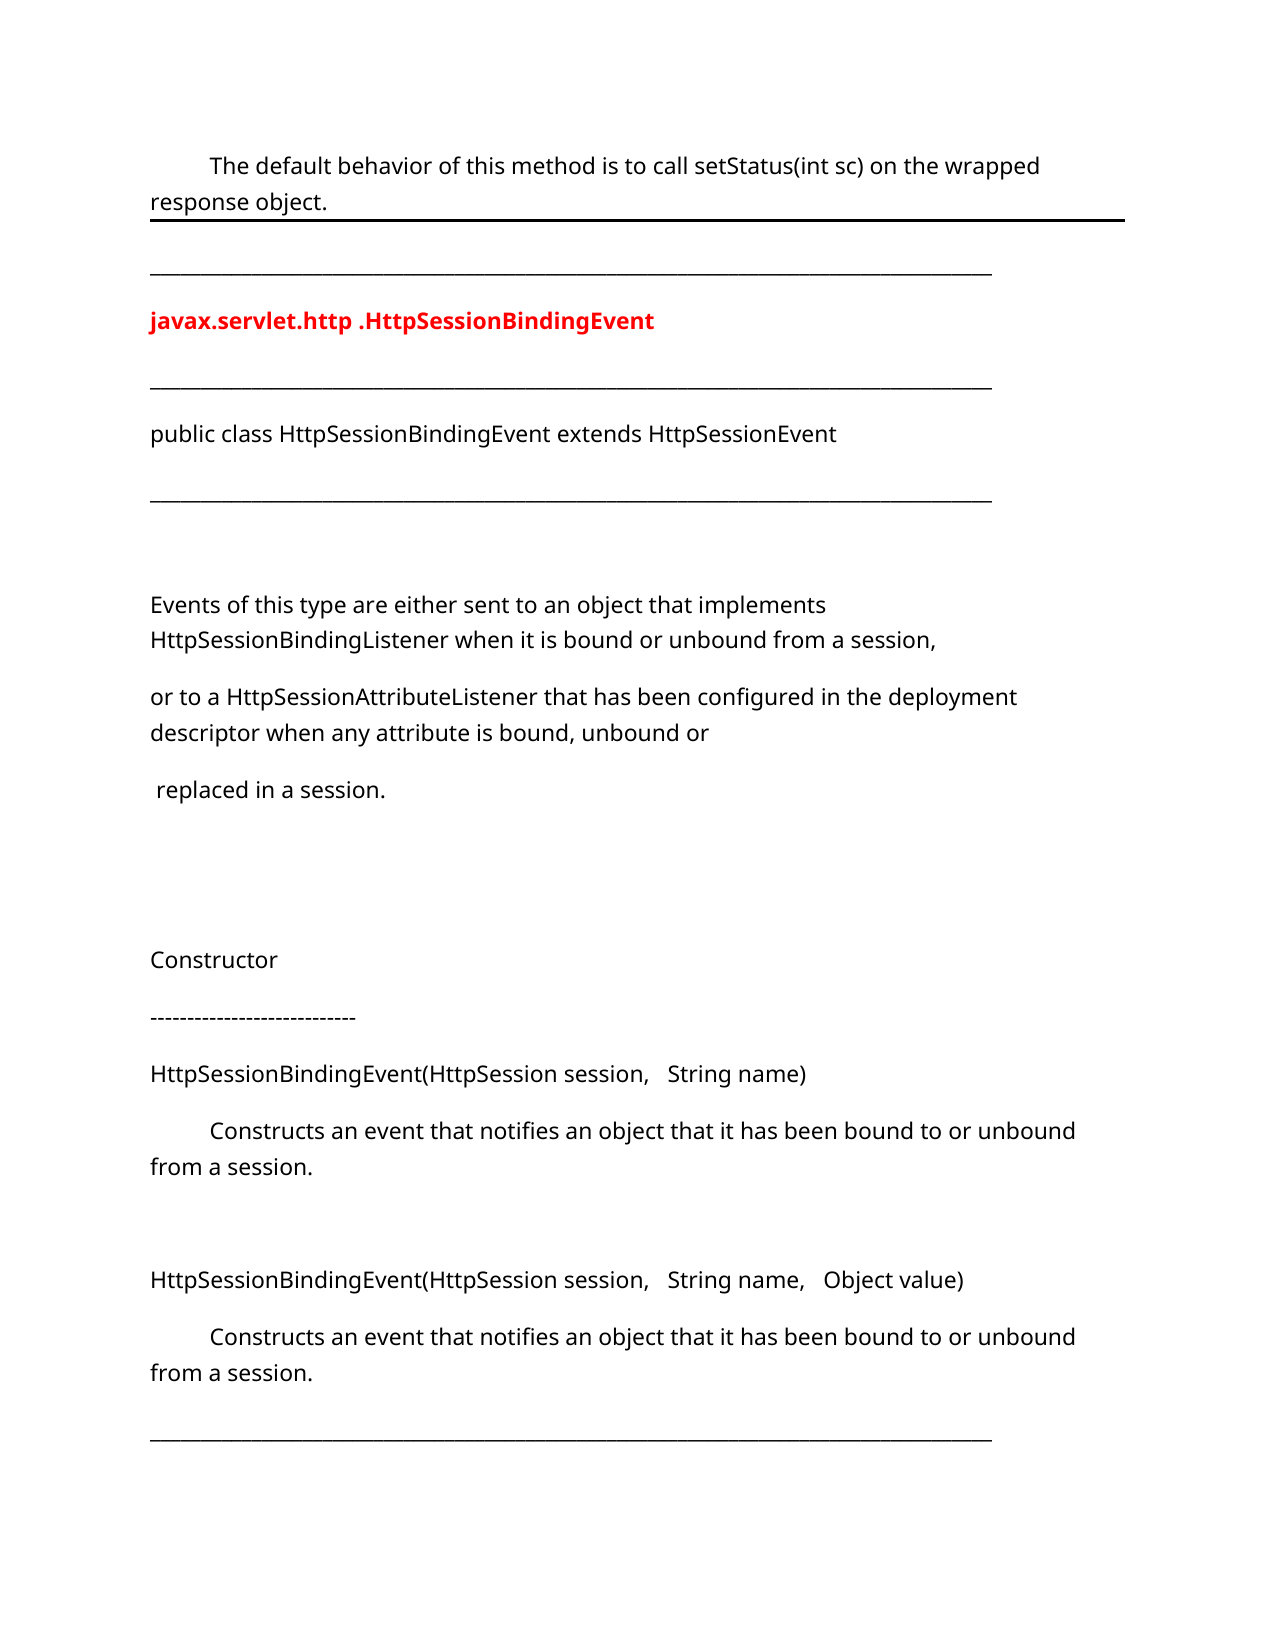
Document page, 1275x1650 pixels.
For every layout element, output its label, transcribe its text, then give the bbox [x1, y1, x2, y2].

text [150, 1413, 1125, 1445]
text Events of this type are either sent to an object that implements HttpSessionBindingListener when it is bound or unbound from a session, [150, 588, 1125, 656]
text Constructs an event that notifies an object that it has been bound to or unbound from a session. [150, 1321, 1125, 1388]
text public class HttpSessionBindingEvent extends HttpSessionEvent [150, 418, 1125, 449]
text ---------------------------- [150, 1001, 1125, 1032]
text HttpSessionBindingEvent(HttpSession session, String name, Object value) [150, 1264, 1125, 1295]
text Constructs an event that notifies an object that it has been bound to or unbound from a session. [150, 1114, 1125, 1182]
text ___________________________________________________________________________________ [150, 361, 1125, 393]
text or to a HttpSessionAttributeListener that has been configured in the deployment descriptor when any attribute is bound, unbound or [150, 681, 1125, 748]
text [150, 248, 1125, 279]
text javax.servlet.http .HttpSessionBindingEvent [150, 305, 1125, 336]
text replaced in a session. [150, 774, 1125, 805]
text ___________________________________________________________________________________ [150, 475, 1125, 506]
text Constructor [150, 944, 1125, 976]
text HttpSessionBindingEvent(HttpSession session, String name) [150, 1058, 1125, 1089]
text The default behavior of this method is to call setStatus(int sc) on the wrapped response object. [150, 150, 1125, 219]
